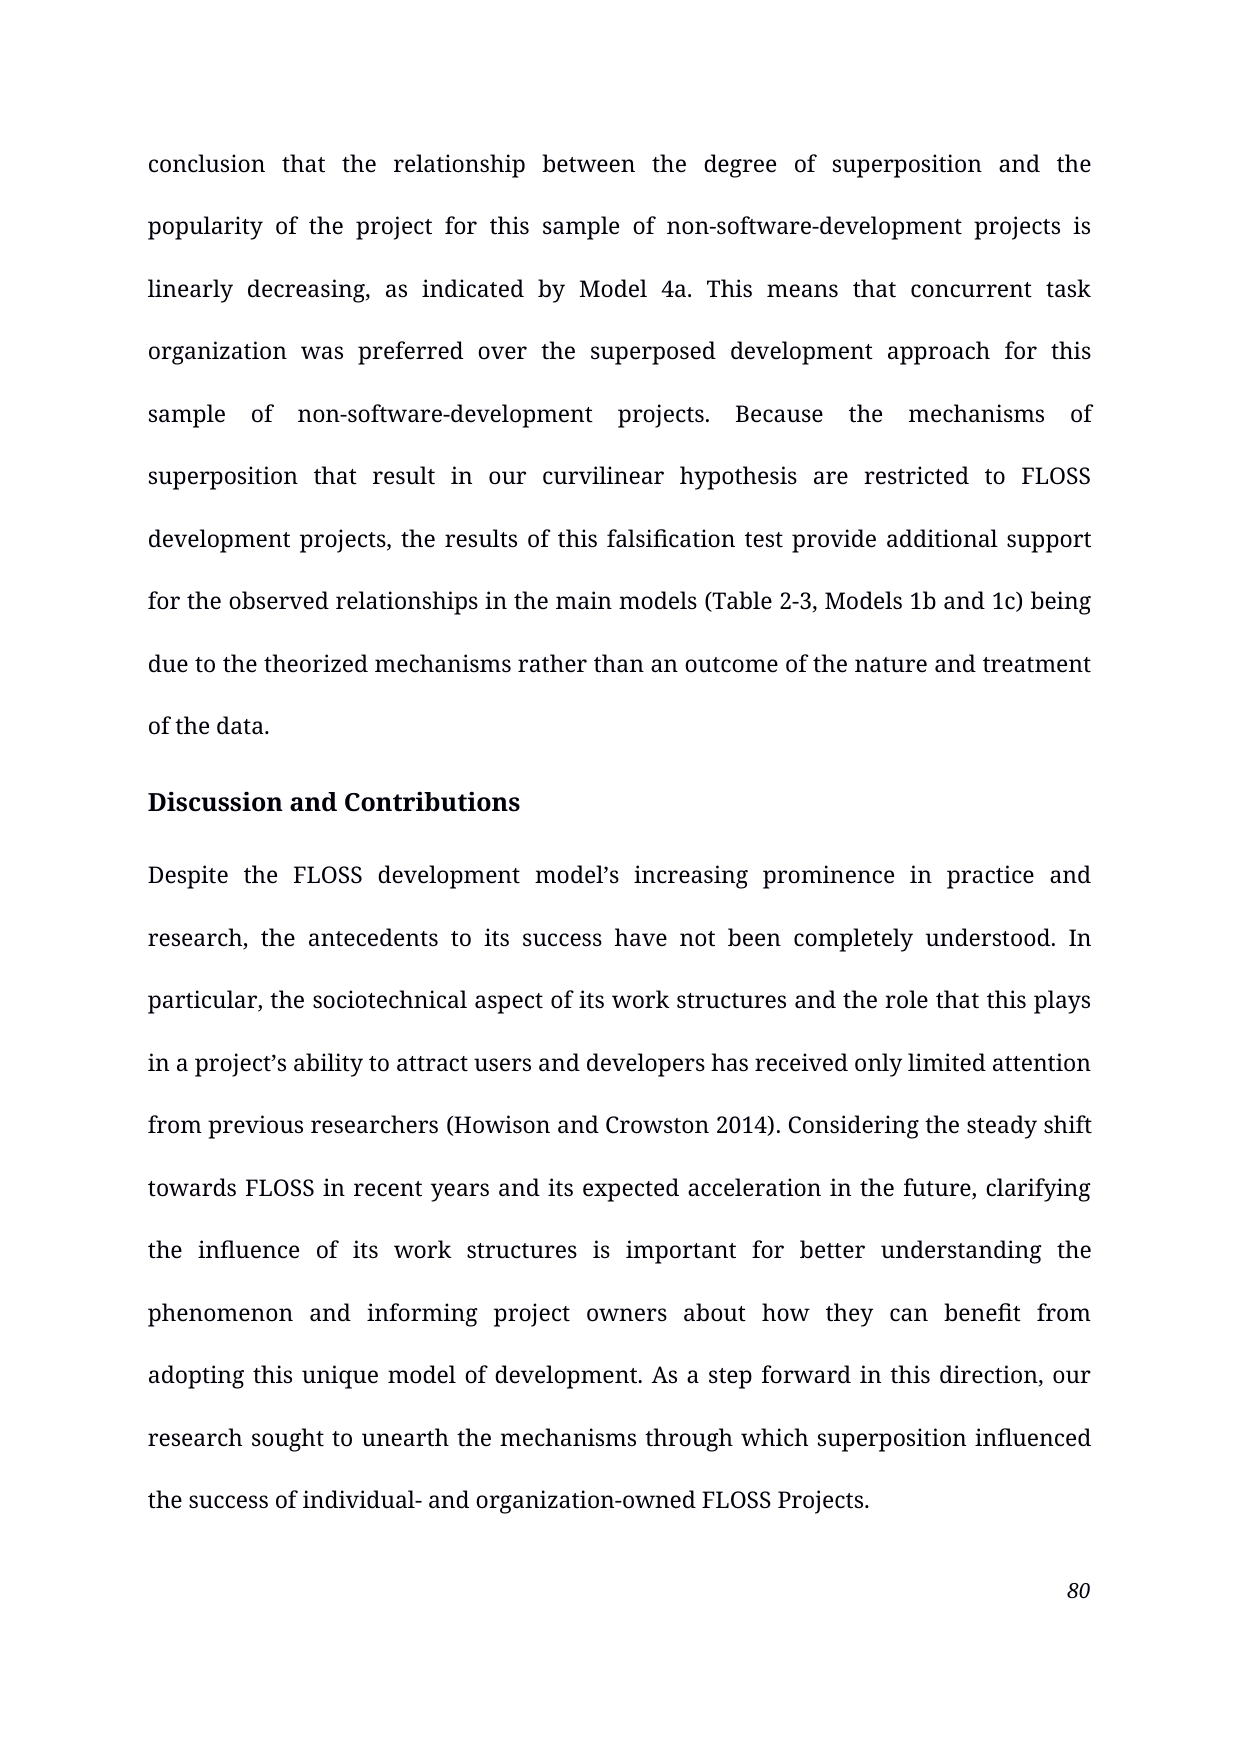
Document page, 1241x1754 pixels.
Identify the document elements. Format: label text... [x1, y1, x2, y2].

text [148, 148, 1093, 741]
subtitle Discussion and Contributions [148, 785, 1093, 819]
